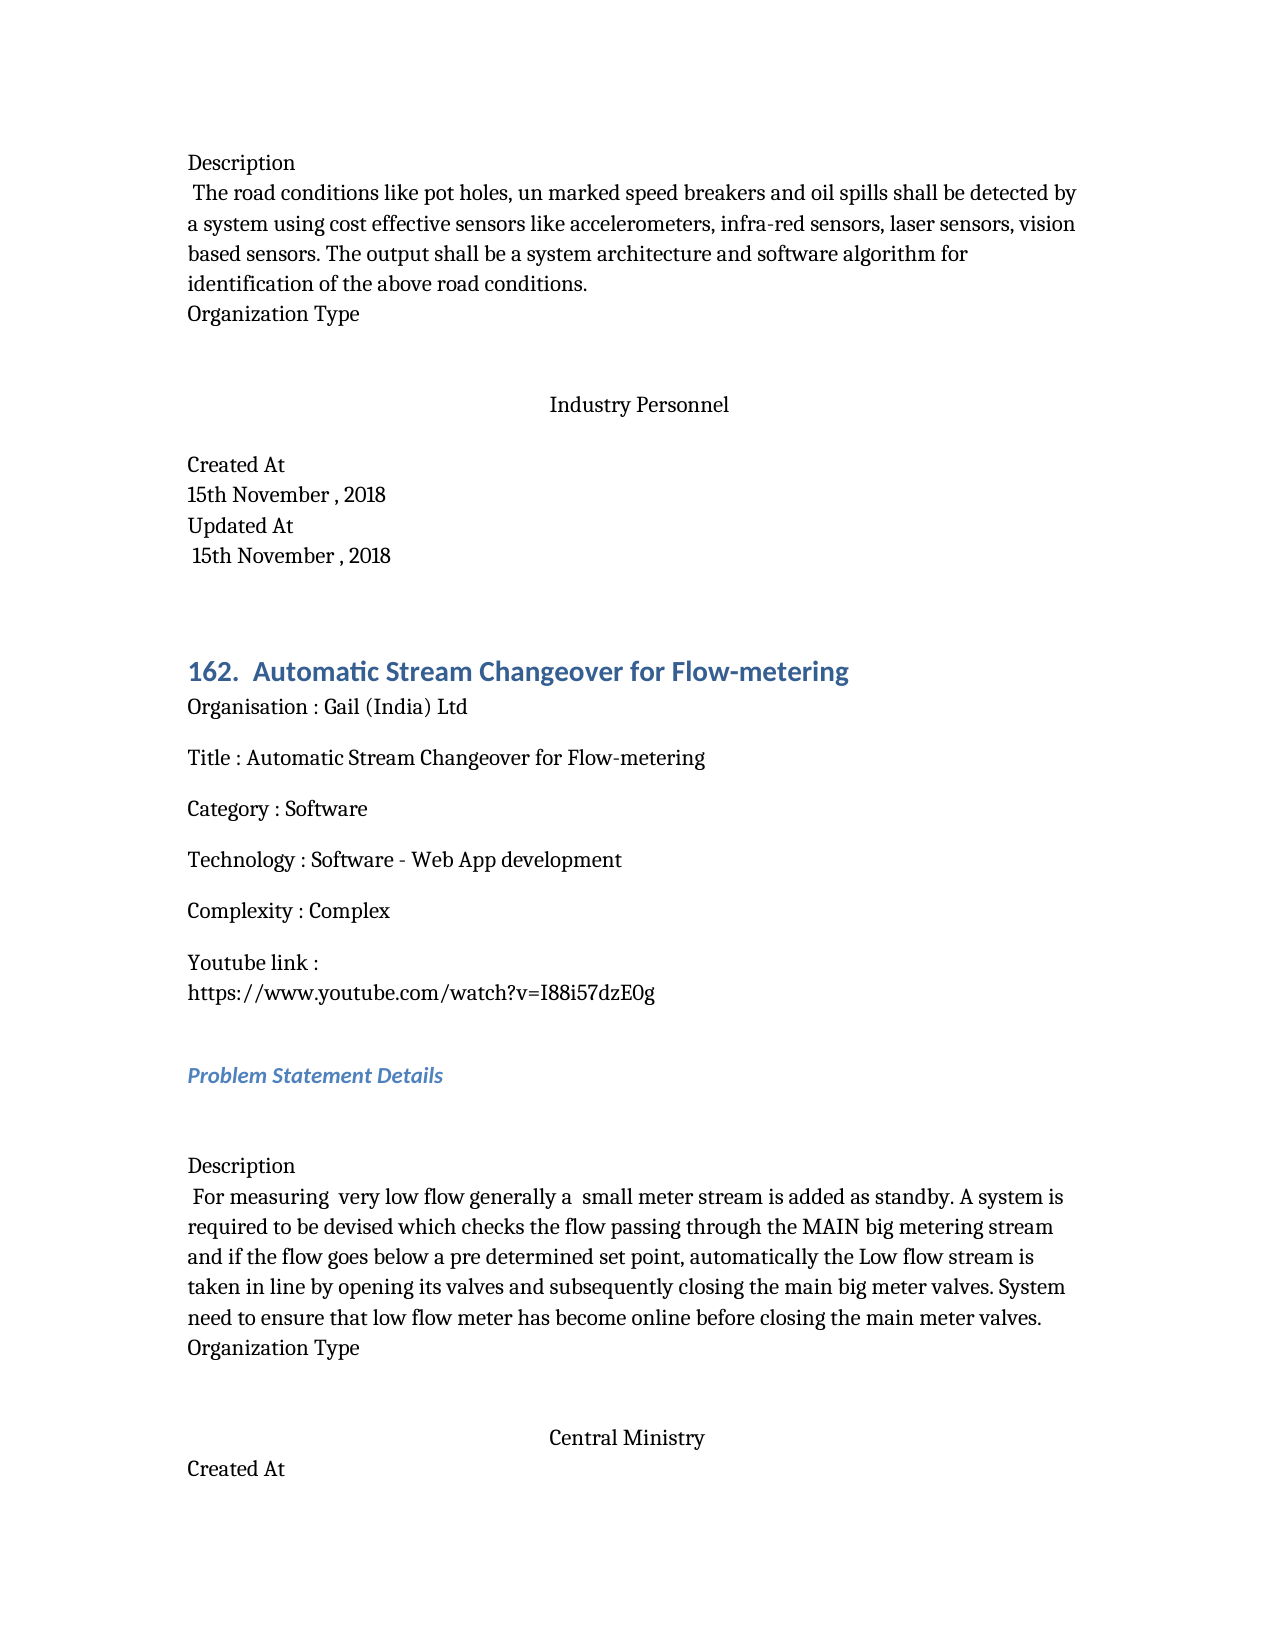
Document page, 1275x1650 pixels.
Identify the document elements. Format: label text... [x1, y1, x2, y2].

text Complexity : Complex [187, 898, 1087, 924]
text Category : Software [187, 796, 1087, 822]
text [187, 150, 1087, 599]
subtitle Problem Statement Details [187, 1061, 1087, 1089]
subtitle 162. Automatic Stream Changeover for Flow-metering [187, 653, 1087, 689]
text Youtube link : https://www.youtube.com/watch?v=I88i57dzE0g [187, 949, 1087, 1036]
text Title : Automatic Stream Changeover for Flow-metering [187, 745, 1087, 771]
text Organisation : Gail (India) Ltd [187, 694, 1087, 720]
text Technology : Software - Web App development [187, 847, 1087, 873]
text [187, 1093, 1087, 1482]
